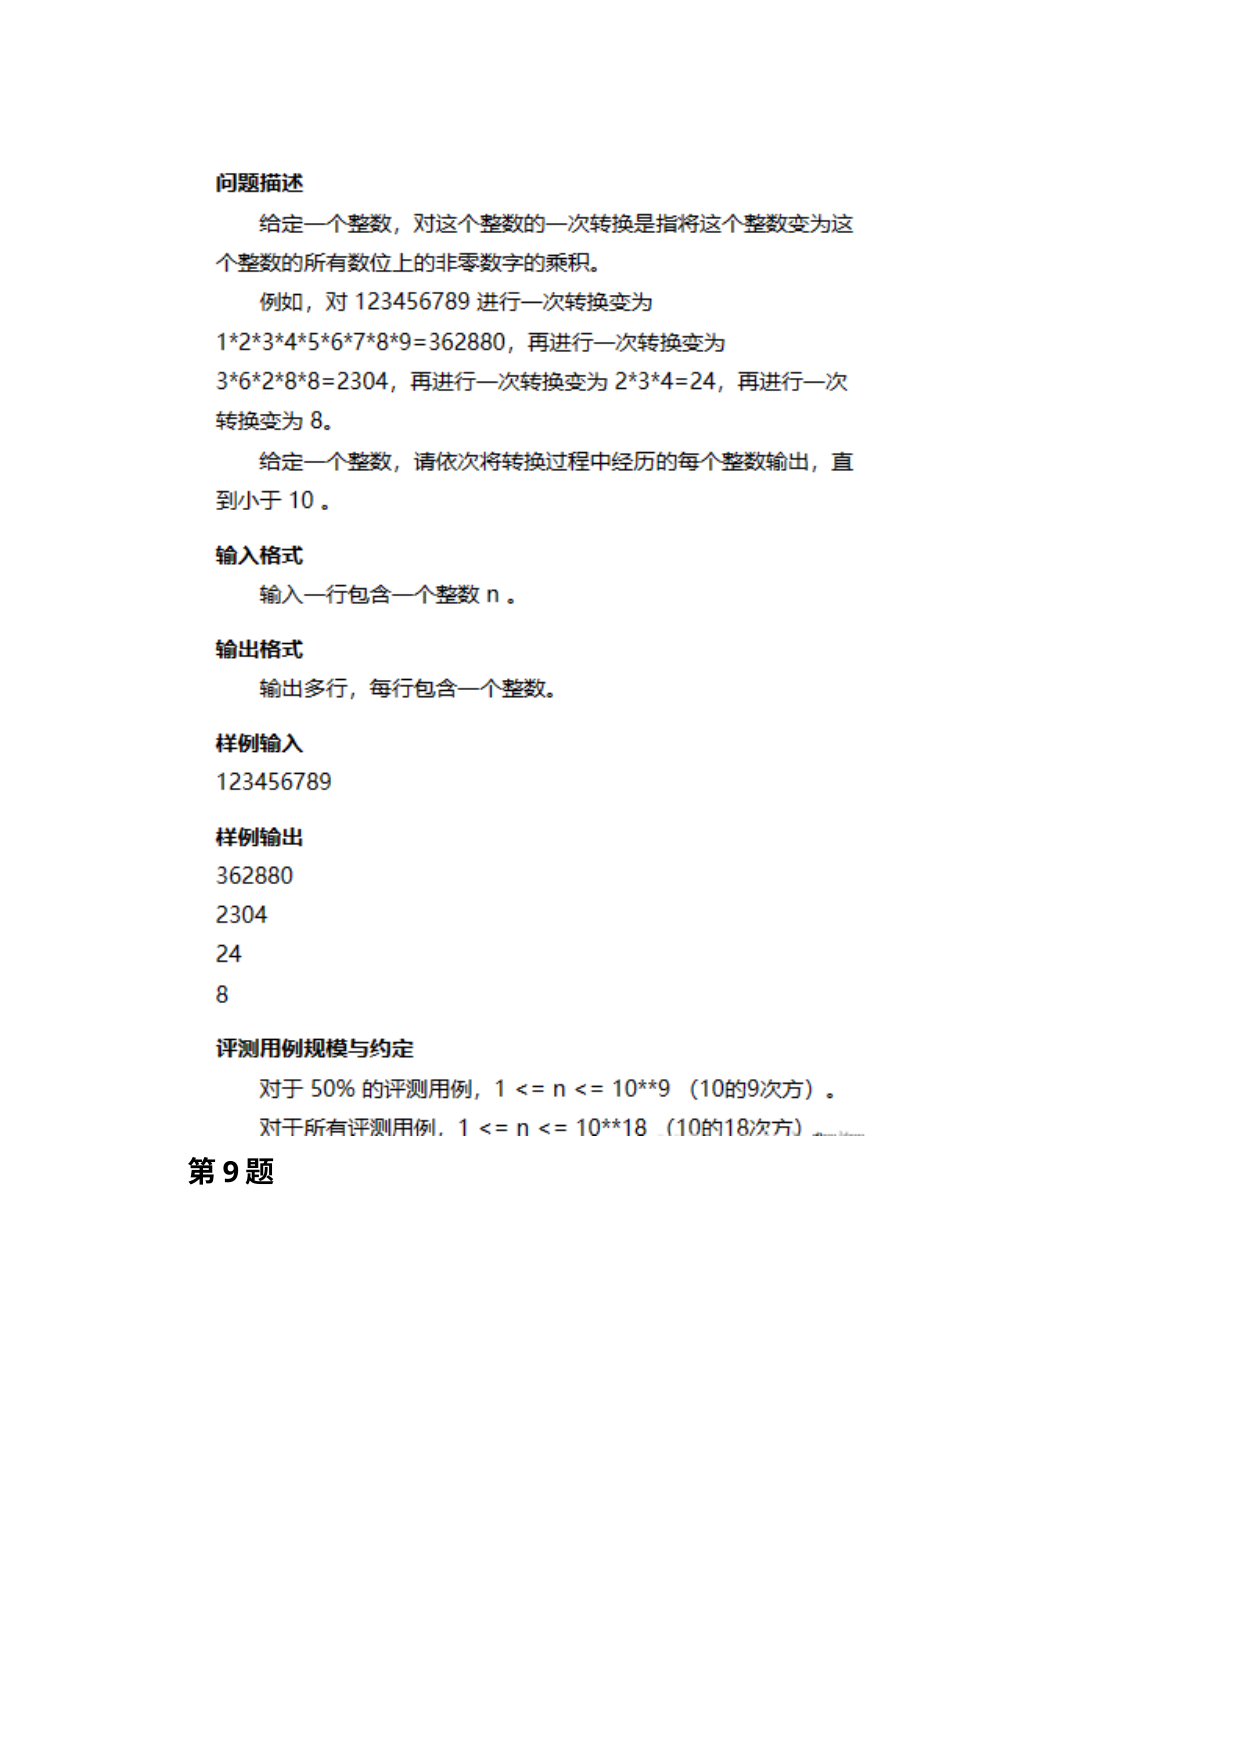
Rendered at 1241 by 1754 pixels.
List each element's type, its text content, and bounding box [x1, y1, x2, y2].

text 第9题 [187, 1137, 1053, 1202]
picture [187, 162, 877, 1136]
